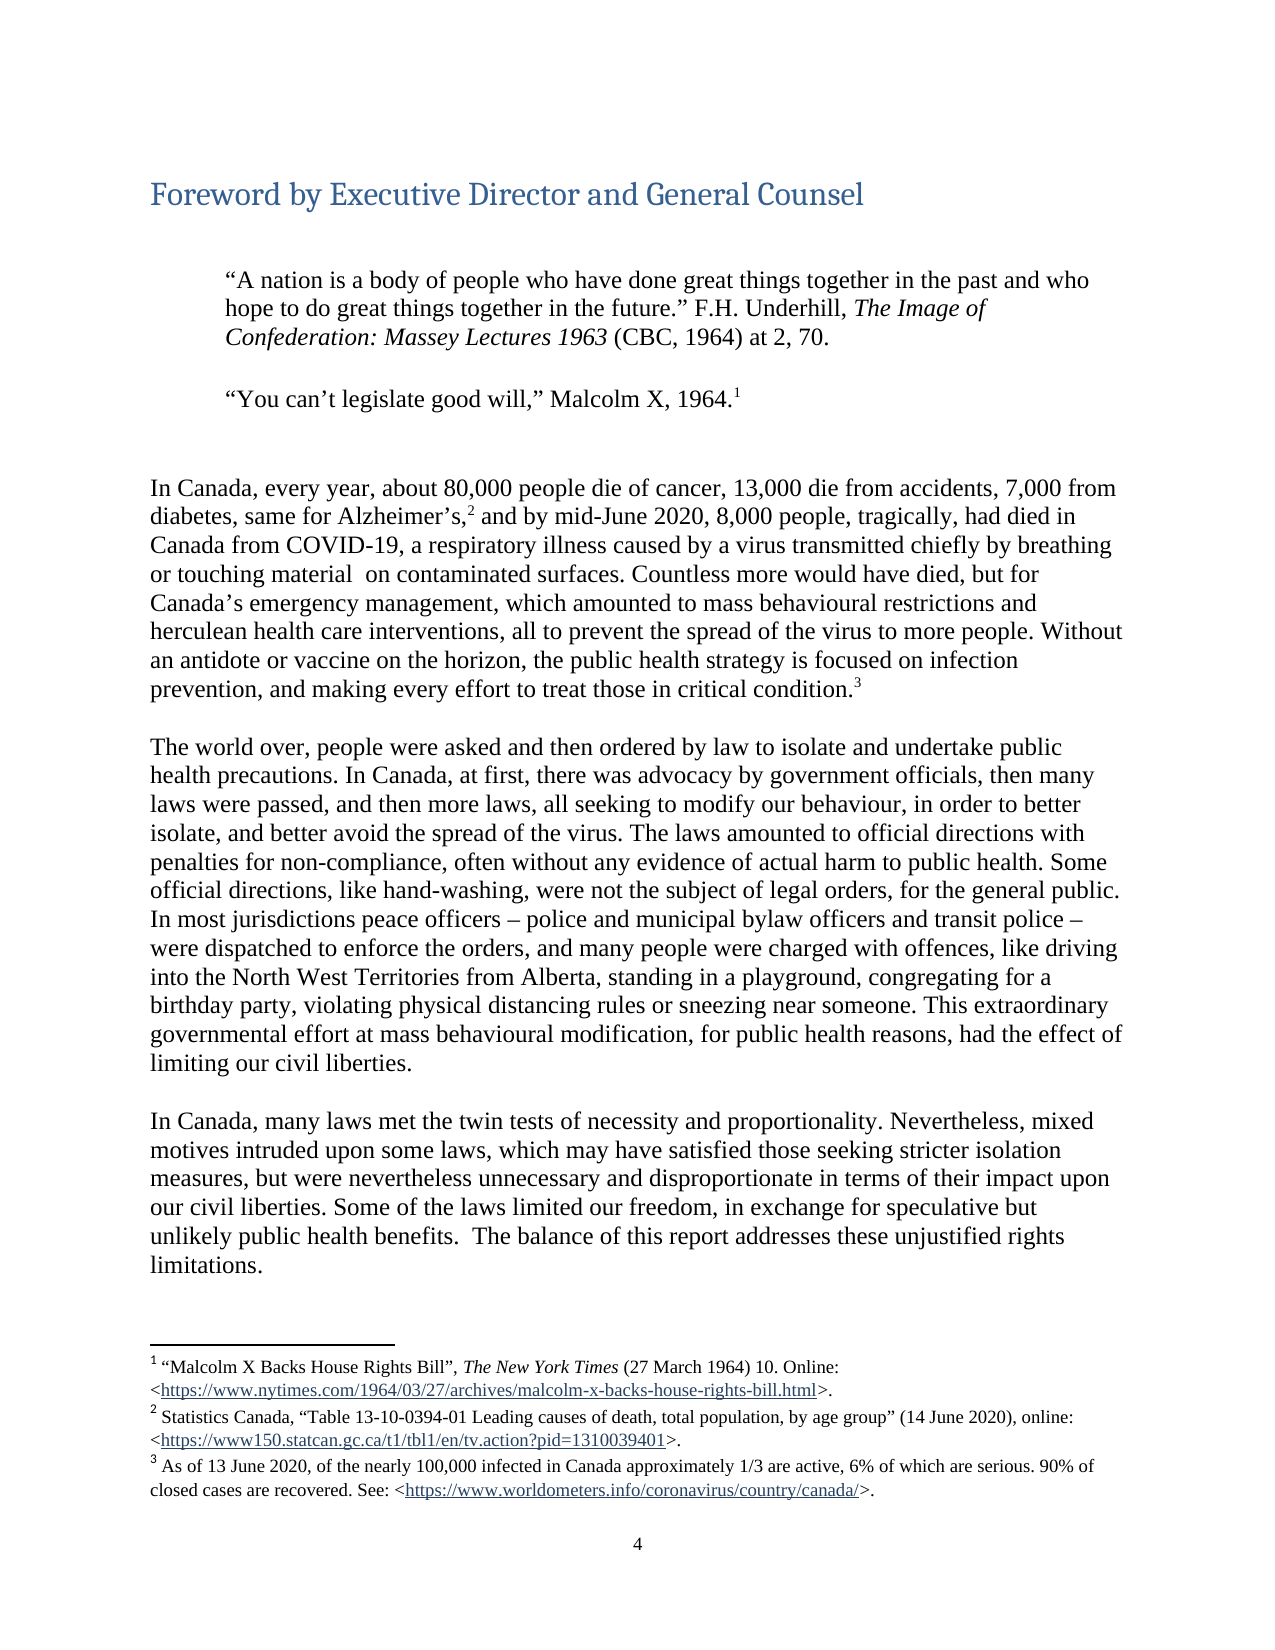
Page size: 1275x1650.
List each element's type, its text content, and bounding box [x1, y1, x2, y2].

text In Canada, every year, about 80,000 people die of cancer, 13,000 die from accidents, 7,000 from diabetes, same for Alzheimer’s, and by mid-June 2020, 8,000 people, tragically, had died in Canada from COVID-19, a respiratory illness caused by a virus transmitted chiefly by breathing or touching material on contaminated surfaces. Countless more would have died, but for Canada’s emergency management, which amounted to mass behavioural restrictions and herculean health care interventions, all to prevent the spread of the virus to more people. Without an antidote or vaccine on the horizon, the public health strategy is focused on infection prevention, and making every effort to treat those in critical condition. [150, 473, 1125, 703]
text “You can’t legislate good will,” Malcolm X, 1964. [225, 384, 1125, 413]
subtitle Foreword by Executive Director and General Counsel [150, 175, 1125, 213]
text The world over, people were asked and then ordered by law to isolate and undertake public health precautions. In Canada, at first, there was advocacy by government officials, then many laws were passed, and then more laws, all seeking to modify our behaviour, in order to better isolate, and better avoid the spread of the virus. The laws amounted to official directions with penalties for non-compliance, often without any evidence of actual harm to public health. Some official directions, like hand-washing, were not the subject of legal orders, for the general public. In most jurisdictions peace officers – police and municipal bylaw officers and transit police – were dispatched to enforce the orders, and many people were charged with offences, like driving into the North West Territories from Alberta, standing in a playground, congregating for a birthday party, violating physical distancing rules or sneezing near someone. This extraordinary governmental effort at mass behavioural modification, for public health reasons, had the effect of limiting our civil liberties. [150, 732, 1125, 1077]
text “A nation is a body of people who have done great things together in the past and who hope to do great things together in the future.” F.H. Underhill, The Image of Confederation: Massey Lectures 1963 (CBC, 1964) at 2, 70. [225, 265, 1125, 351]
text In Canada, many laws met the twin tests of necessity and proportionality. Nevertheless, mixed motives intruded upon some laws, which may have satisfied those seeking stricter isolation measures, but were nevertheless unnecessary and disproportionate in terms of their impact upon our civil liberties. Some of the laws limited our freedom, in exchange for speculative but unlikely public health benefits. The balance of this report addresses these unjustified rights limitations. [150, 1106, 1125, 1278]
